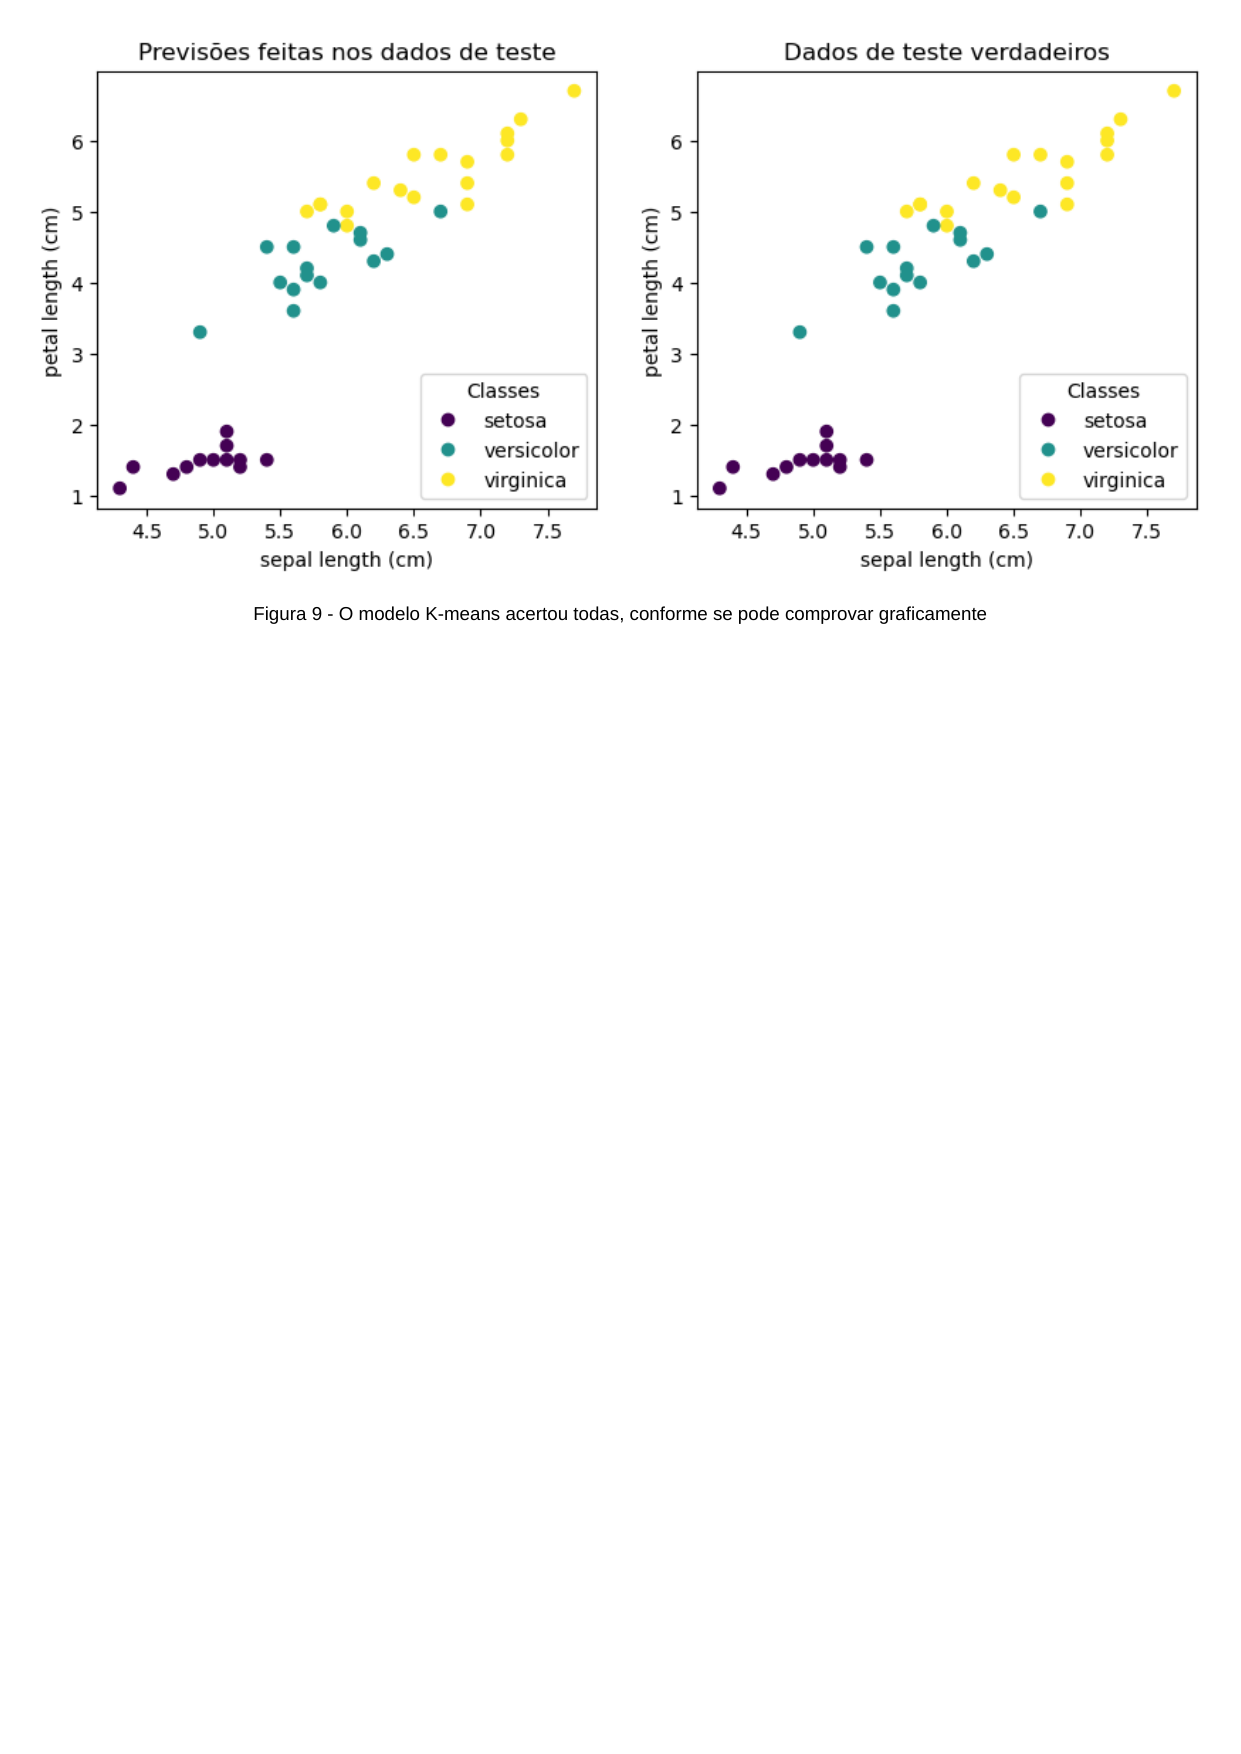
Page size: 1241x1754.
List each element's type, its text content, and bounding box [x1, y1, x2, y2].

text Figura 9 - O modelo K-means acertou todas, conforme se pode comprovar graficamente [29, 602, 1211, 624]
picture [29, 29, 1211, 584]
